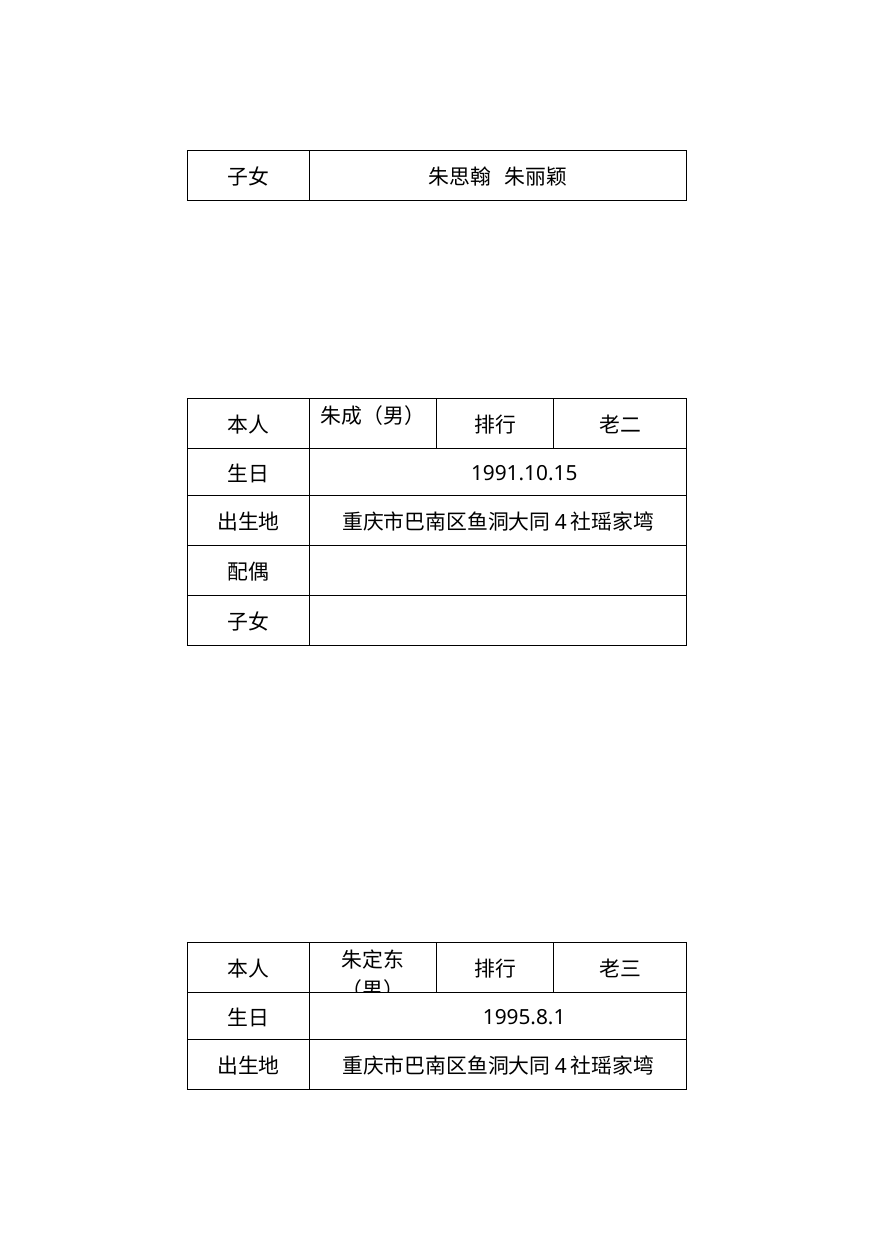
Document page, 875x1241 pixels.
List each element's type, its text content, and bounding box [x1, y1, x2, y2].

table_cell 子女 [188, 596, 309, 645]
table_cell 重庆市巴南区鱼洞大同4社瑶家塆 [310, 1040, 686, 1089]
table_header 排行 [437, 399, 553, 448]
table_cell 重庆市巴南区鱼洞大同4社瑶家塆 [310, 496, 686, 545]
table_cell 子女 [188, 151, 309, 200]
table_cell 1995.8.1 [310, 993, 686, 1039]
table_header 本人 [188, 943, 309, 992]
table_header 朱成（男） [310, 399, 436, 448]
table_header 朱定东（男） [310, 943, 436, 992]
table_cell 出生地 [188, 496, 309, 545]
table_header 老三 [554, 943, 686, 992]
table_cell [310, 546, 686, 595]
table_cell 朱思翰 朱丽颖 [310, 151, 686, 200]
table_cell 生日 [188, 993, 309, 1039]
table_cell 生日 [188, 449, 309, 495]
table_cell 配偶 [188, 546, 309, 595]
table_cell 出生地 [188, 1040, 309, 1089]
table_header 本人 [188, 399, 309, 448]
table_header 排行 [437, 943, 553, 992]
table_cell 1991.10.15 [310, 449, 686, 495]
table_cell [310, 596, 686, 645]
table_header 老二 [554, 399, 686, 448]
